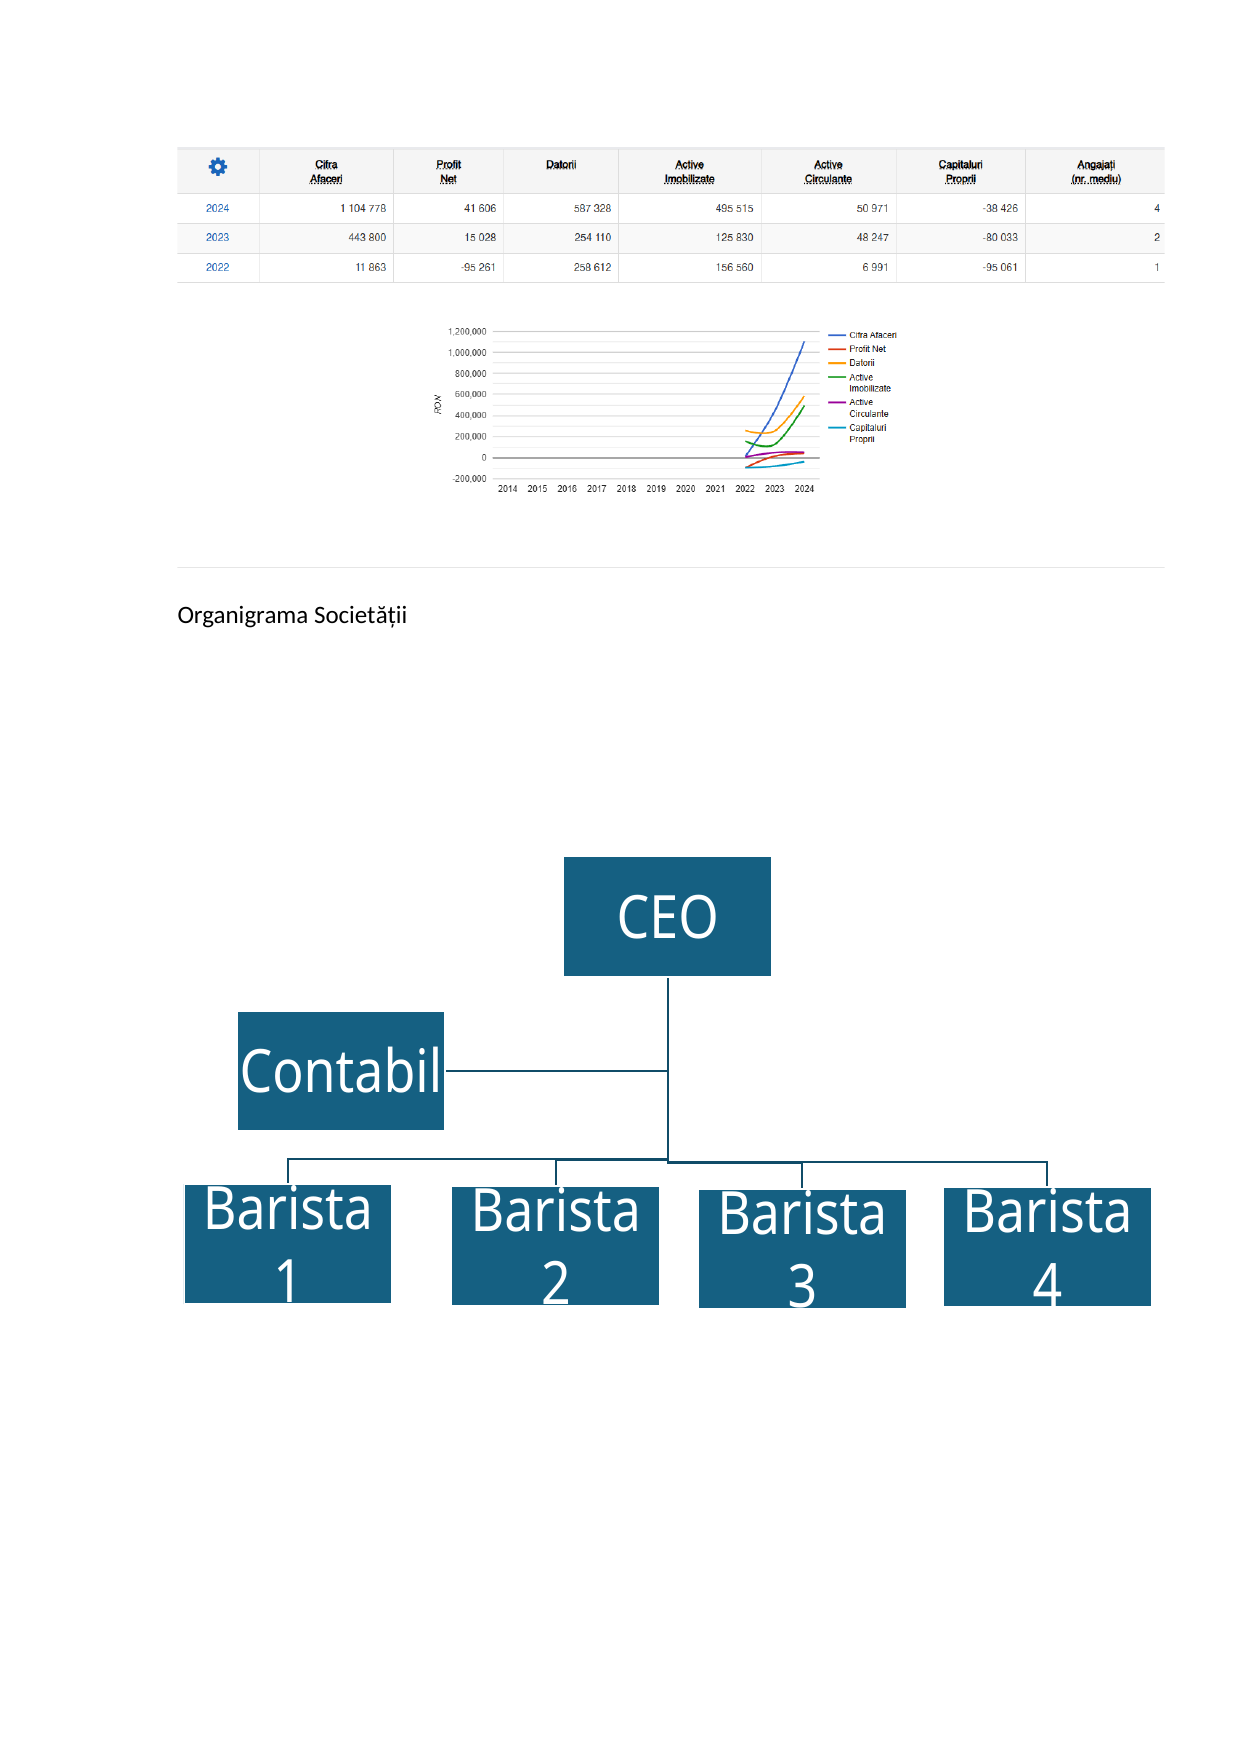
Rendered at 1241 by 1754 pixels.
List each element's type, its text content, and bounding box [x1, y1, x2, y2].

text Organigrama Societății [177, 599, 1092, 630]
picture [177, 147, 1165, 568]
